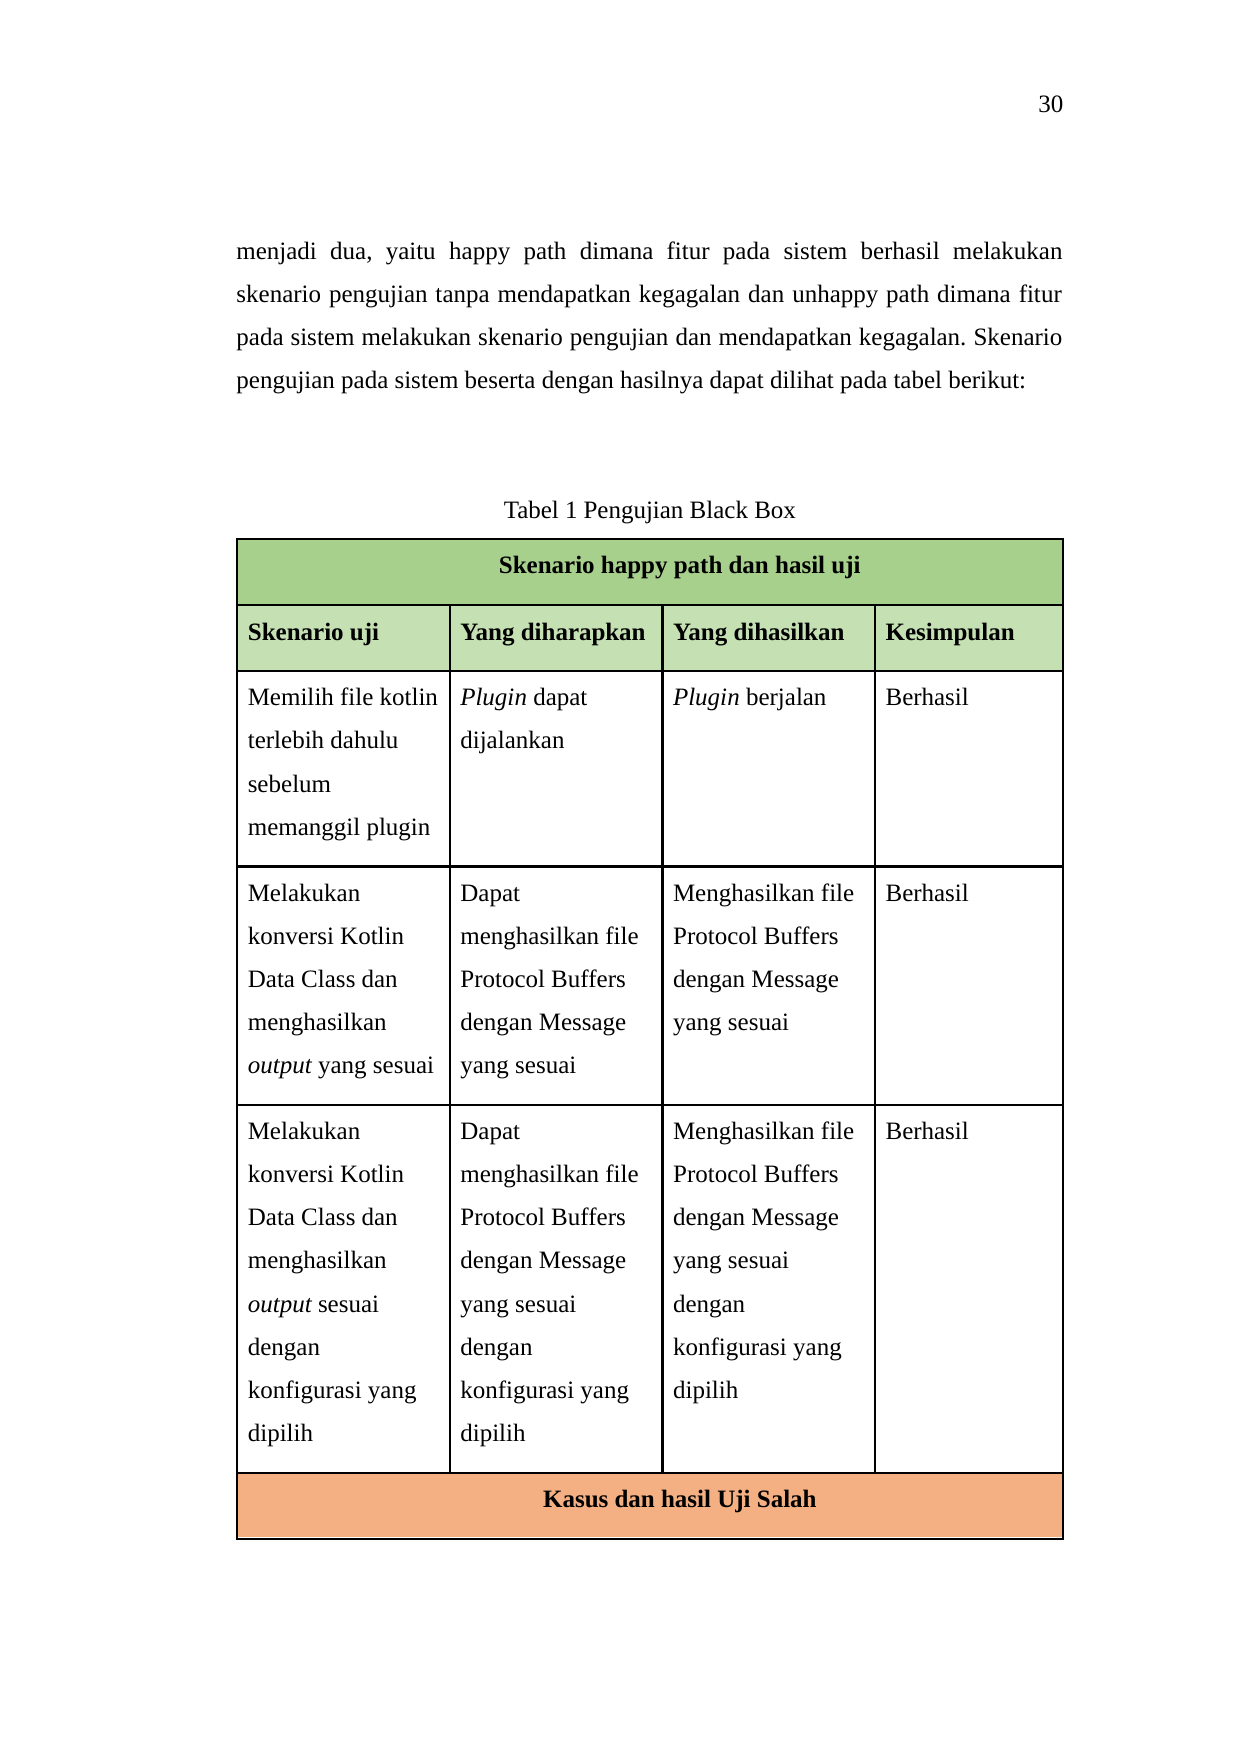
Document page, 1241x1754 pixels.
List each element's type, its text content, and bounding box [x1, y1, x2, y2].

table_cell Memilih file kotlin terlebih dahulu sebelum memanggil plugin [238, 672, 449, 865]
table_cell Menghasilkan file Protocol Buffers dengan Message yang sesuai [664, 868, 874, 1104]
table_cell Berhasil [876, 672, 1062, 865]
table_cell Dapat menghasilkan file Protocol Buffers dengan Message yang sesuai dengan konfigurasi yang dipilih [451, 1106, 661, 1472]
table_header Skenario happy path dan hasil uji [238, 540, 1062, 604]
table_cell Kasus dan hasil Uji Salah [238, 1474, 1062, 1537]
table_cell Skenario uji [238, 606, 449, 670]
text Pengujian Black Box [236, 495, 1063, 524]
table_cell Berhasil [876, 868, 1062, 1104]
table_cell Yang diharapkan [451, 606, 661, 670]
table_cell Plugin berjalan [664, 672, 874, 865]
table_cell Melakukan konversi Kotlin Data Class dan menghasilkan output sesuai dengan konfigurasi yang dipilih [238, 1106, 449, 1472]
table_cell Kesimpulan [876, 606, 1062, 670]
table_cell Menghasilkan file Protocol Buffers dengan Message yang sesuai dengan konfigurasi yang dipilih [664, 1106, 874, 1472]
table_cell Dapat menghasilkan file Protocol Buffers dengan Message yang sesuai [451, 868, 661, 1104]
table_cell Yang dihasilkan [664, 606, 874, 670]
table_cell Berhasil [876, 1106, 1062, 1472]
table_cell Melakukan konversi Kotlin Data Class dan menghasilkan output yang sesuai [238, 868, 449, 1104]
table_cell Plugin dapat dijalankan [451, 672, 661, 865]
